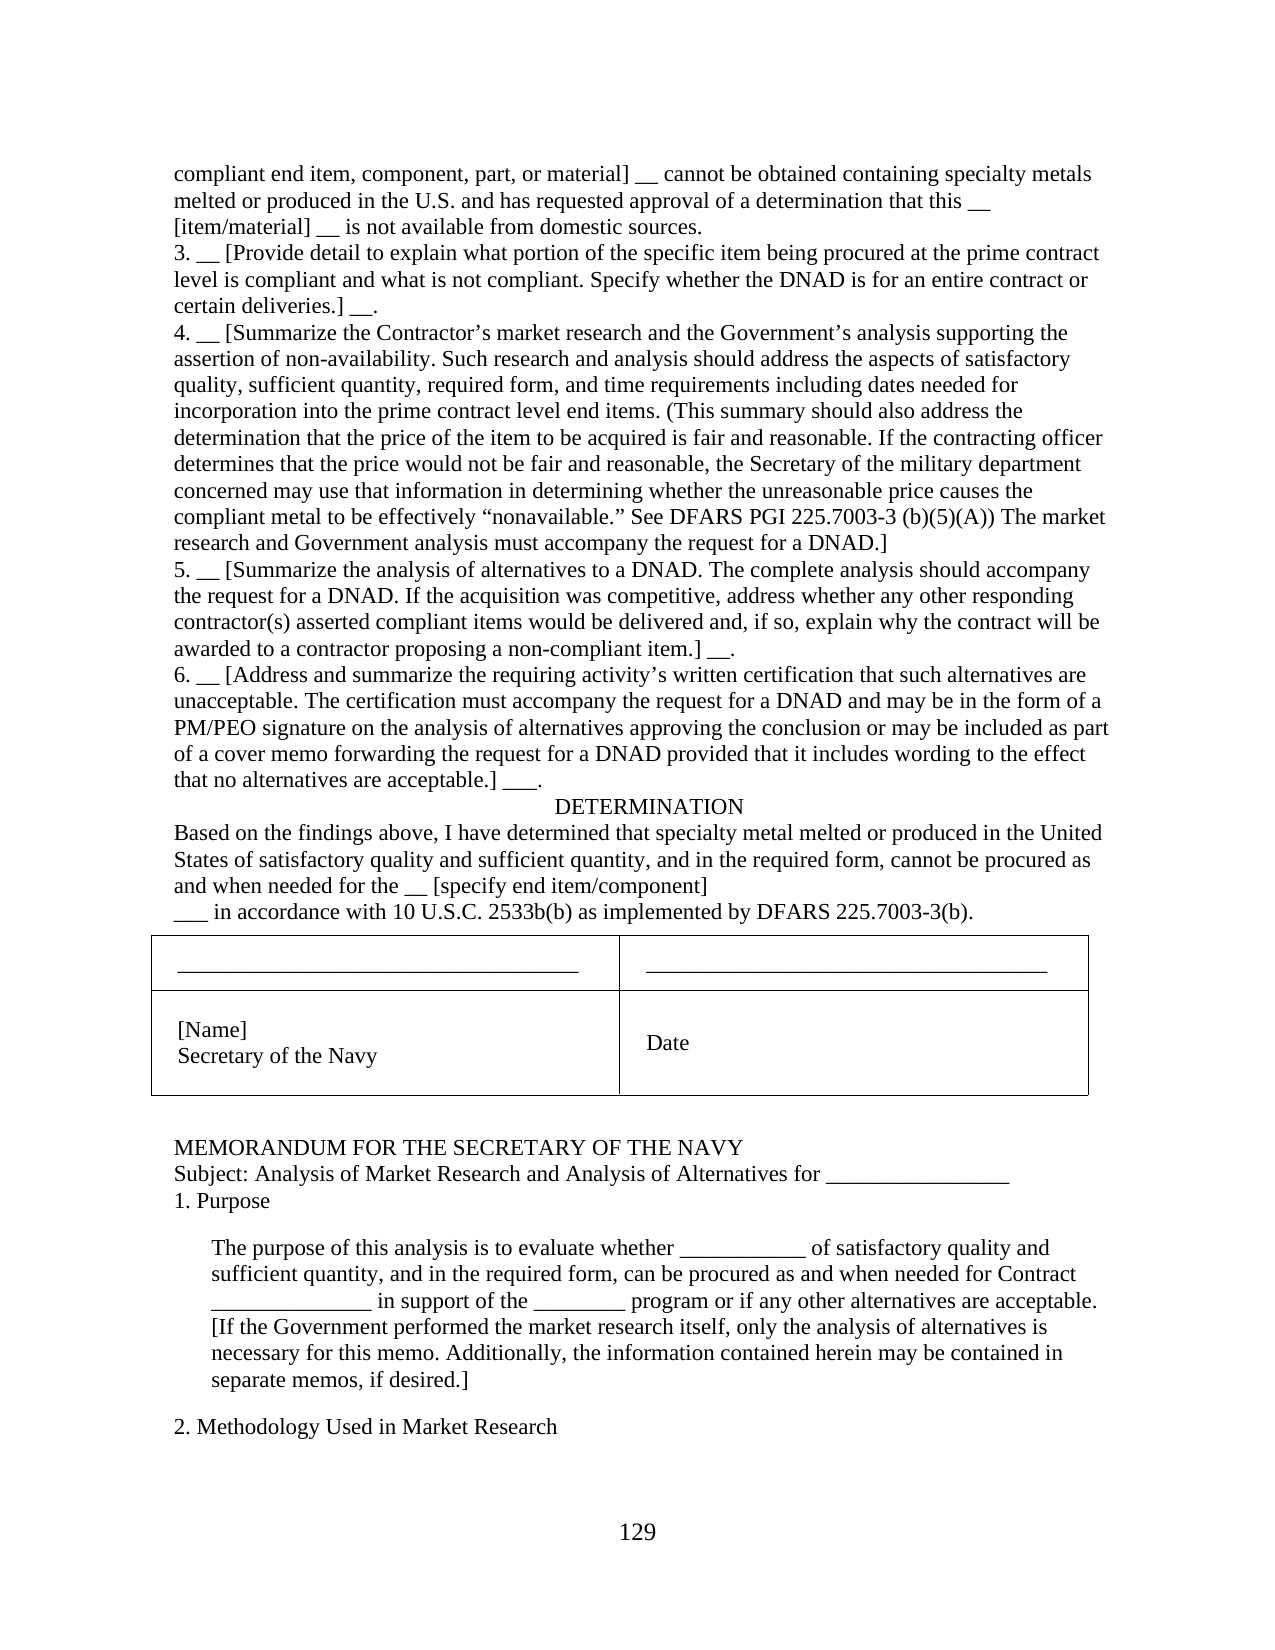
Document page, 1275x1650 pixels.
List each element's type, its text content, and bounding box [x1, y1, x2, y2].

text MEMORANDUM FOR THE SECRETARY OF THE NAVY [163, 1134, 1135, 1161]
text DETERMINATION [163, 793, 1135, 819]
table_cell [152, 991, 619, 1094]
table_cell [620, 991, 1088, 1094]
text Based on the findings above, I have determined that specialty metal melted or produced in the United States of satisfactory quality and sufficient quantity, and in the required form, cannot be procured as and when needed for the __ [specify end item/component] [163, 819, 1135, 898]
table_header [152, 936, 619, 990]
text 6. __ [Address and summarize the requiring activity’s written certification that such alternatives are unacceptable. The certification must accompany the request for a DNAD and may be in the form of a PM/PEO signature on the analysis of alternatives approving the conclusion or may be included as part of a cover memo forwarding the request for a DNAD provided that it includes wording to the effect that no alternatives are acceptable.] ___. [163, 661, 1135, 793]
text 5. __ [Summarize the analysis of alternatives to a DNAD. The complete analysis should accompany the request for a DNAD. If the acquisition was competitive, address whether any other responding contractor(s) asserted compliant items would be delivered and, if so, explain why the contract will be awarded to a contractor proposing a non-compliant item.] __. [163, 556, 1135, 661]
text The purpose of this analysis is to evaluate whether ___________ of satisfactory quality and sufficient quantity, and in the required form, can be procured as and when needed for Contract ______________ in support of the ________ program or if any other alternatives are acceptable. [If the Government performed the market research itself, only the analysis of alternatives is necessary for this memo. Additionally, the information contained herein may be contained in separate memos, if desired.] [201, 1224, 1135, 1403]
text 1. Purpose [163, 1187, 1135, 1224]
text 2. Methodology Used in Market Research [163, 1403, 1135, 1450]
text 3. __ [Provide detail to explain what portion of the specific item being procured at the prime contract level is compliant and what is not compliant. Specify whether the DNAD is for an entire contract or certain deliveries.] __. [163, 239, 1135, 318]
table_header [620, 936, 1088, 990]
text 4. __ [Summarize the Contractor’s market research and the Government’s analysis supporting the assertion of non-availability. Such research and analysis should address the aspects of satisfactory quality, sufficient quantity, required form, and time requirements including dates needed for incorporation into the prime contract level end items. (This summary should also address the determination that the price of the item to be acquired is fair and reasonable. If the contracting officer determines that the price would not be fair and reasonable, the Secretary of the military department concerned may use that information in determining whether the unreasonable price causes the compliant metal to be effectively “nonavailable.” See DFARS PGI 225.7003-3 (b)(5)(A)) The market research and Government analysis must accompany the request for a DNAD.] [163, 318, 1135, 556]
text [163, 150, 1135, 239]
text ___ in accordance with 10 U.S.C. 2533b(b) as implemented by DFARS 225.7003-3(b). [163, 898, 1135, 935]
text Subject: Analysis of Market Research and Analysis of Alternatives for ________________ [163, 1161, 1135, 1187]
